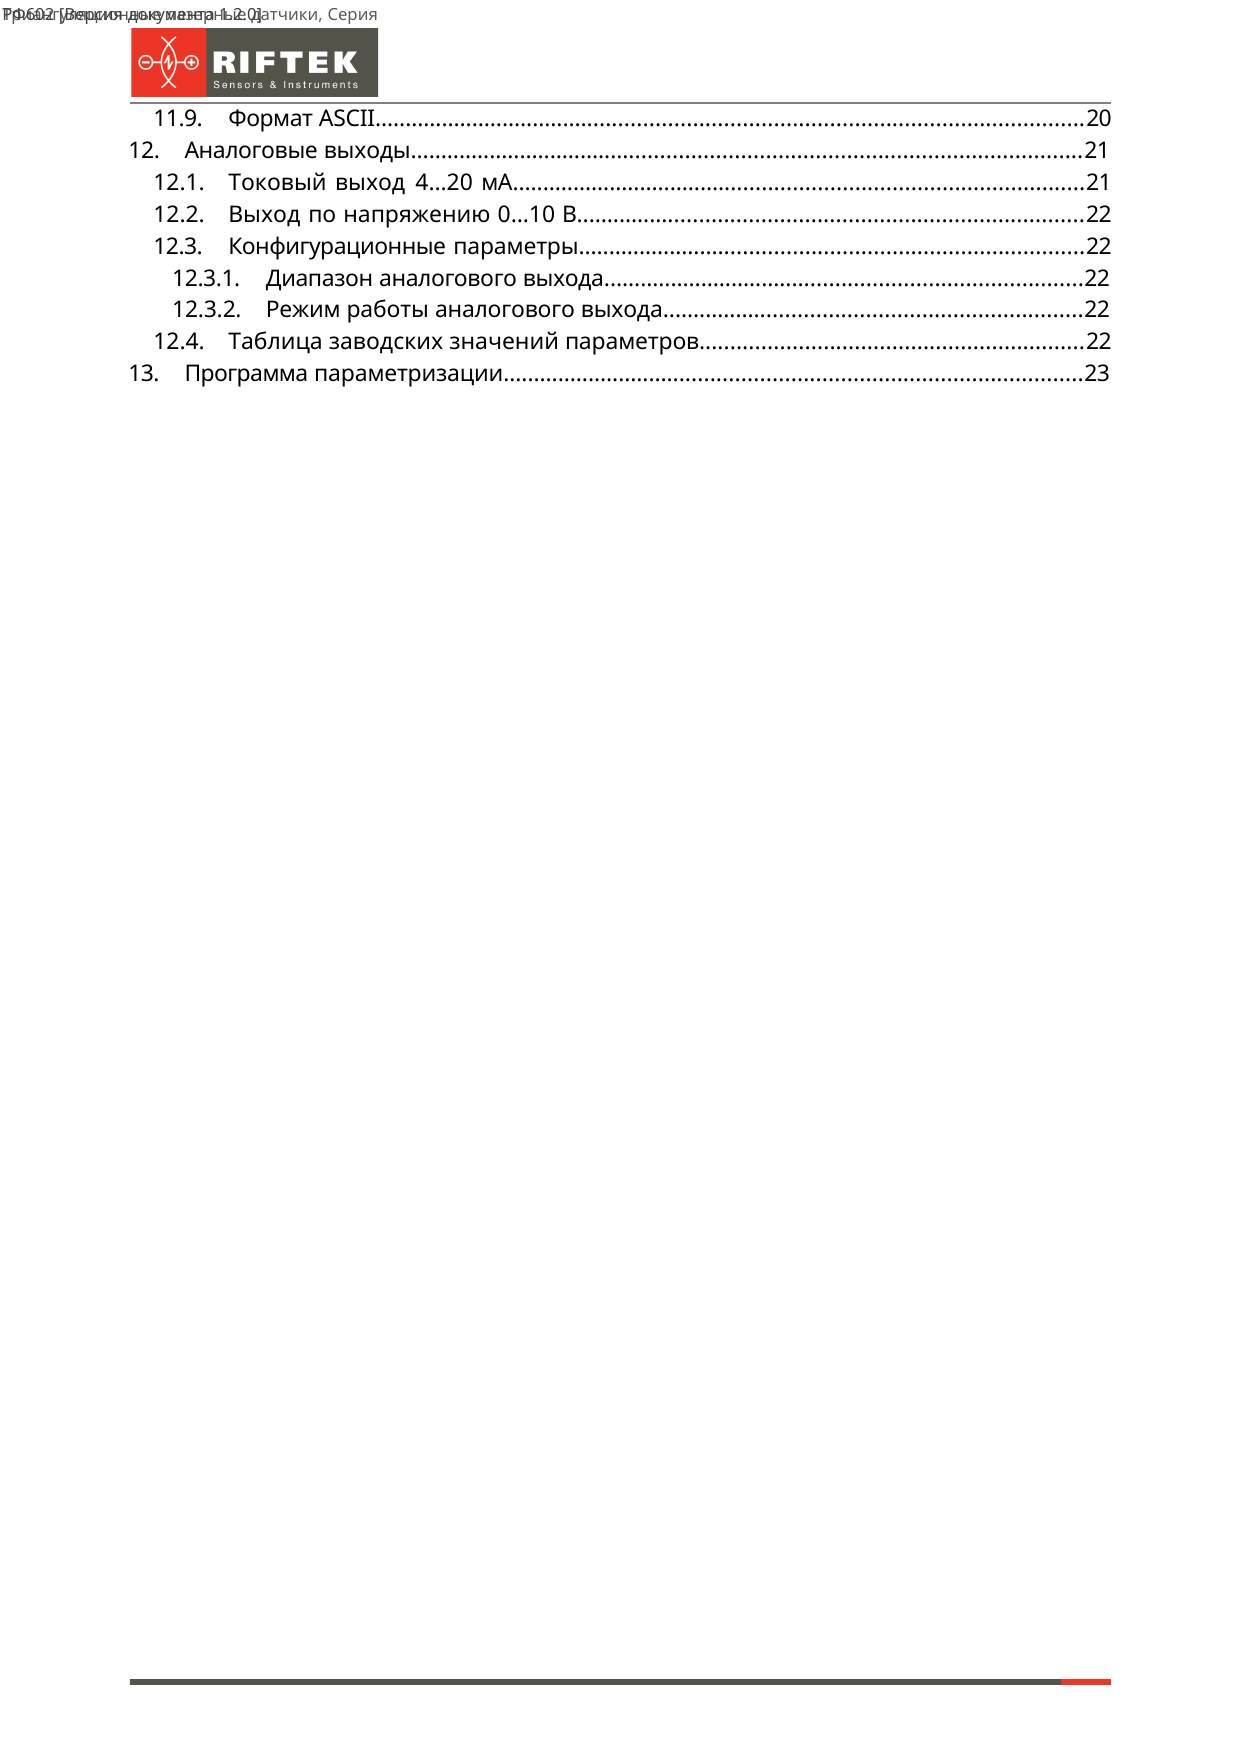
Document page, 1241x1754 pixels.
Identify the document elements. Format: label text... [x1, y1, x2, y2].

picture [129, 1679, 1111, 1685]
list Выход по напряжению 0…10 В 22 [153, 198, 1240, 229]
list Режим работы аналогового выхода 22 [172, 293, 1240, 324]
list Диапазон аналогового выхода 22 [172, 261, 1240, 293]
picture [131, 28, 379, 97]
list Программа параметризации 23 [128, 357, 1240, 388]
list Аналоговые выходы 21 [128, 134, 1240, 165]
list Таблица заводских значений параметров 22 [153, 325, 1240, 356]
list Формат ASCII 20 [153, 102, 1240, 133]
list Конфигурационные параметры 22 [153, 229, 1240, 261]
list Токовый выход 4…20 мА 21 [153, 166, 1240, 197]
